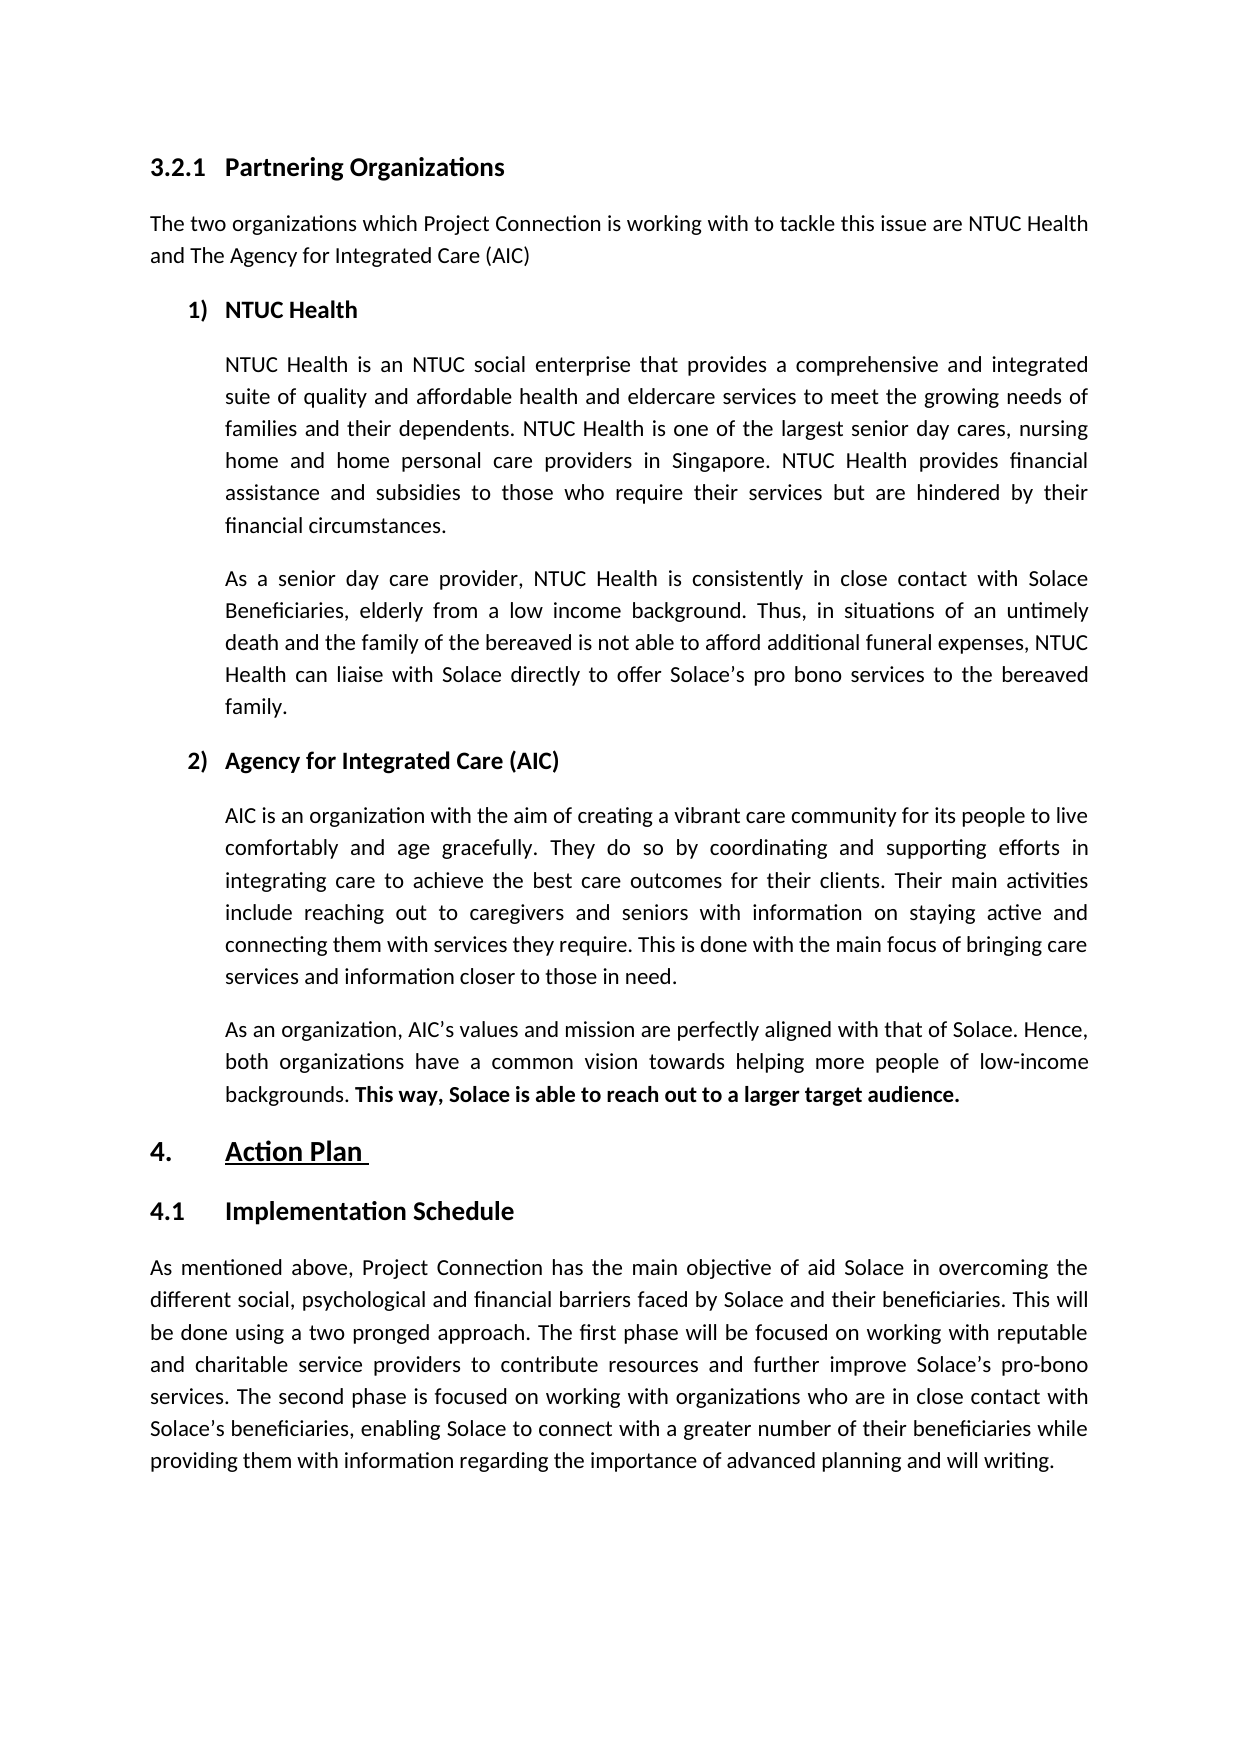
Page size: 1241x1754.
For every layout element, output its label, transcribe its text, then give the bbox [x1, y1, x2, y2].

subtitle NTUC Health [187, 294, 1090, 324]
text As mentioned above, Project Connection has the main objective of aid Solace in overcoming the different social, psychological and financial barriers faced by Solace and their beneficiaries. This will be done using a two pronged approach. The first phase will be focused on working with reputable and charitable service providers to contribute resources and further improve Solace’s pro-bono services. The second phase is focused on working with organizations who are in close contact with Solace’s beneficiaries, enabling Solace to connect with a greater number of their beneficiaries while providing them with information regarding the importance of advanced planning and will writing. [150, 1253, 1090, 1474]
text The two organizations which Project Connection is working with to tackle this issue are NTUC Health and The Agency for Integrated Care (AIC) [150, 209, 1090, 269]
text As a senior day care provider, NTUC Health is consistently in close contact with Solace Beneficiaries, elderly from a low income background. Thus, in situations of an untimely death and the family of the bereaved is not able to afford additional funeral expenses, NTUC Health can liaise with Solace directly to offer Solace’s pro bono services to the bereaved family. [225, 564, 1090, 721]
text AIC is an organization with the aim of creating a vibrant care community for its people to live comfortably and age gracefully. They do so by coordinating and supporting efforts in integrating care to achieve the best care outcomes for their clients. Their main activities include reaching out to caregivers and seniors with information on staying active and connecting them with services they require. This is done with the main focus of bringing care services and information closer to those in need. [225, 801, 1090, 990]
subtitle 3.2.1 Partnering Organizations [150, 150, 1090, 183]
text As an organization, AIC’s values and mission are perfectly aligned with that of Solace. Hence, both organizations have a common vision towards helping more people of low-income backgrounds. This way, Solace is able to reach out to a larger target audience. [225, 1015, 1090, 1108]
subtitle 4.1 Implementation Schedule [150, 1194, 1090, 1227]
subtitle 4. Action Plan [150, 1133, 1090, 1168]
text NTUC Health is an NTUC social enterprise that provides a comprehensive and integrated suite of quality and affordable health and eldercare services to meet the growing needs of families and their dependents. NTUC Health is one of the largest senior day cares, nursing home and home personal care providers in Singapore. NTUC Health provides financial assistance and subsidies to those who require their services but are hindered by their financial circumstances. [225, 350, 1090, 539]
subtitle Agency for Integrated Care (AIC) [187, 746, 1090, 776]
